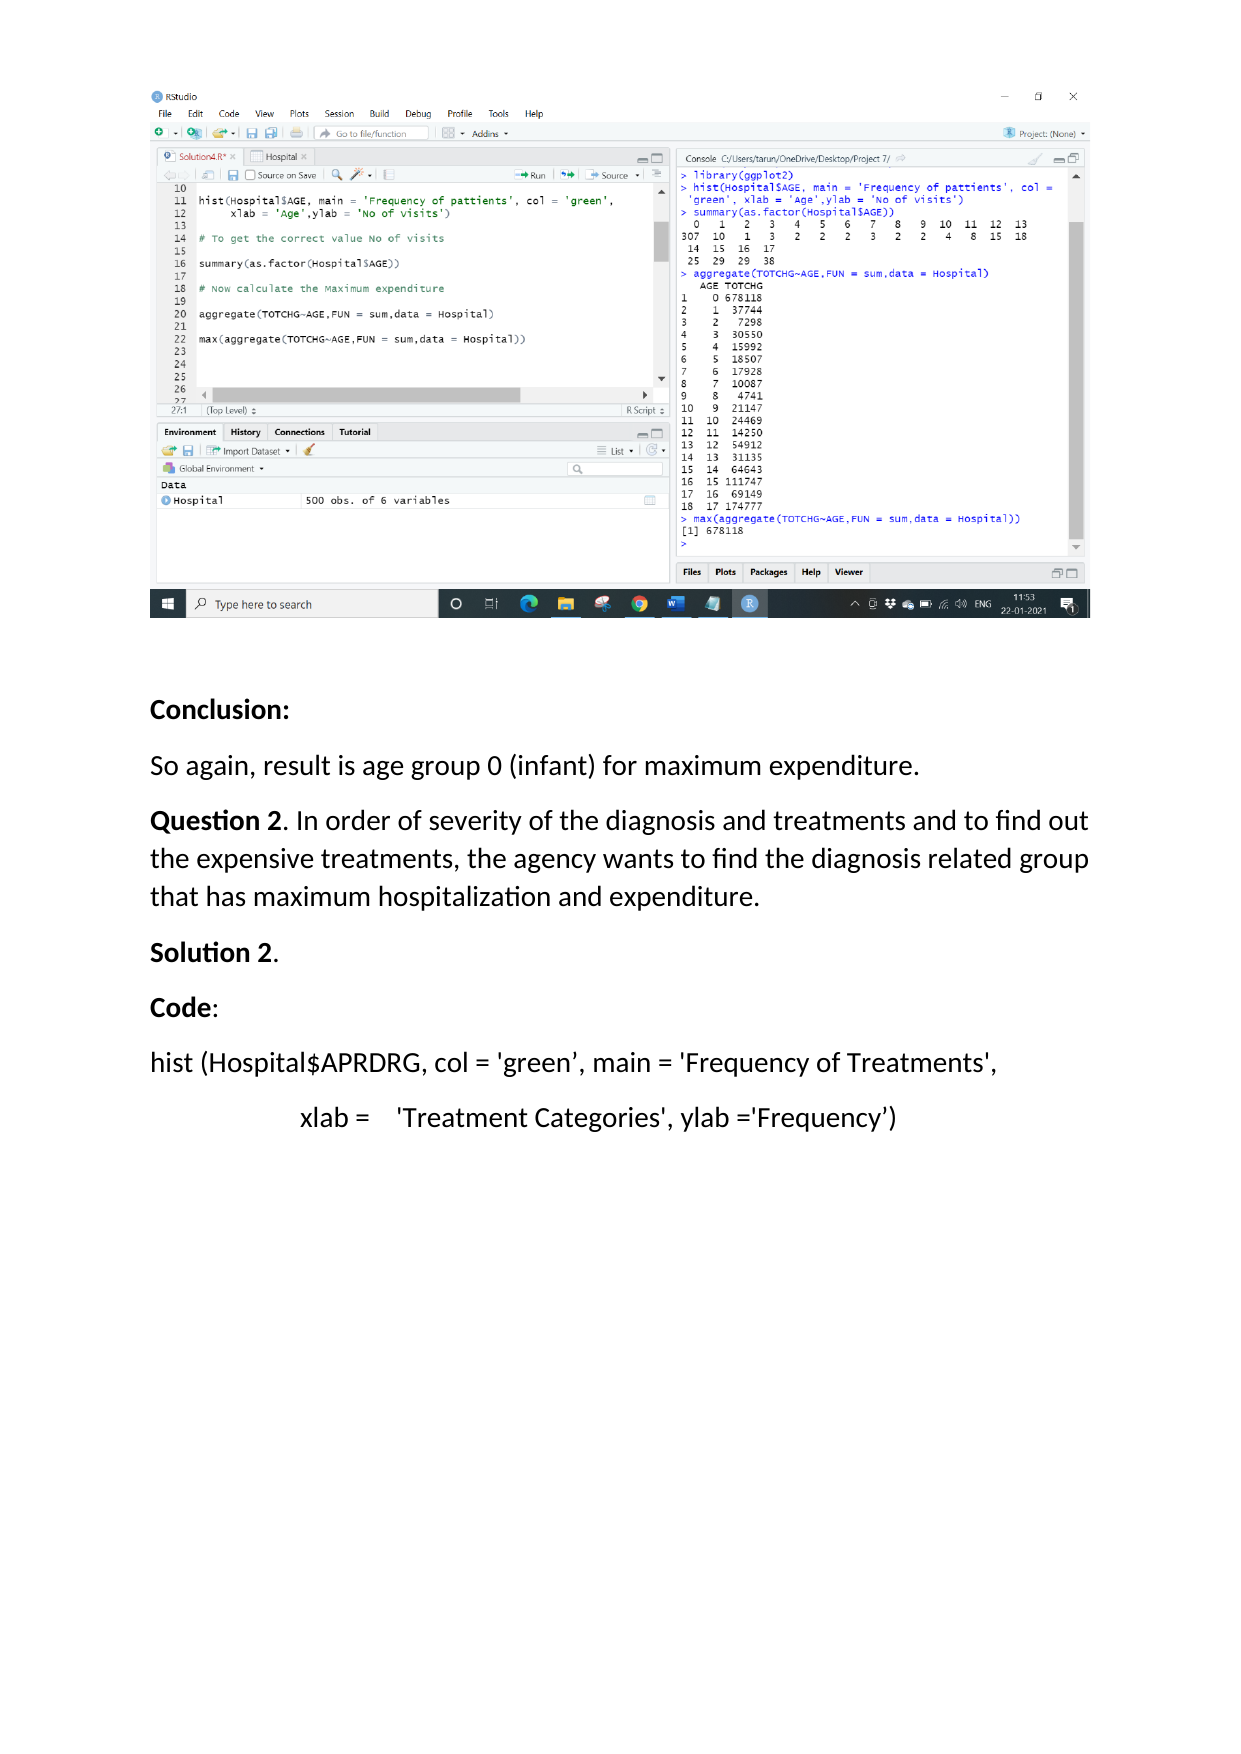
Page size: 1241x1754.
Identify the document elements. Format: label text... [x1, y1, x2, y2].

text Question 2. In order of severity of the diagnosis and treatments and to find out the expensive treatments, the agency wants to find the diagnosis related group that has maximum hospitalization and expenditure. [150, 802, 1090, 914]
text xlab = 'Treatment Categories', ylab ='Frequency’) [225, 1099, 1090, 1134]
text So again, result is age group 0 (infant) for maximum expenditure. [150, 747, 1090, 782]
text Code: [150, 989, 1090, 1024]
text Solution 2. [150, 934, 1090, 969]
text hist (Hospital$APRDRG, col = 'green’, main = 'Frequency of Treatments', [150, 1044, 1090, 1079]
picture [150, 88, 1091, 618]
text Conclusion: [150, 691, 1090, 727]
